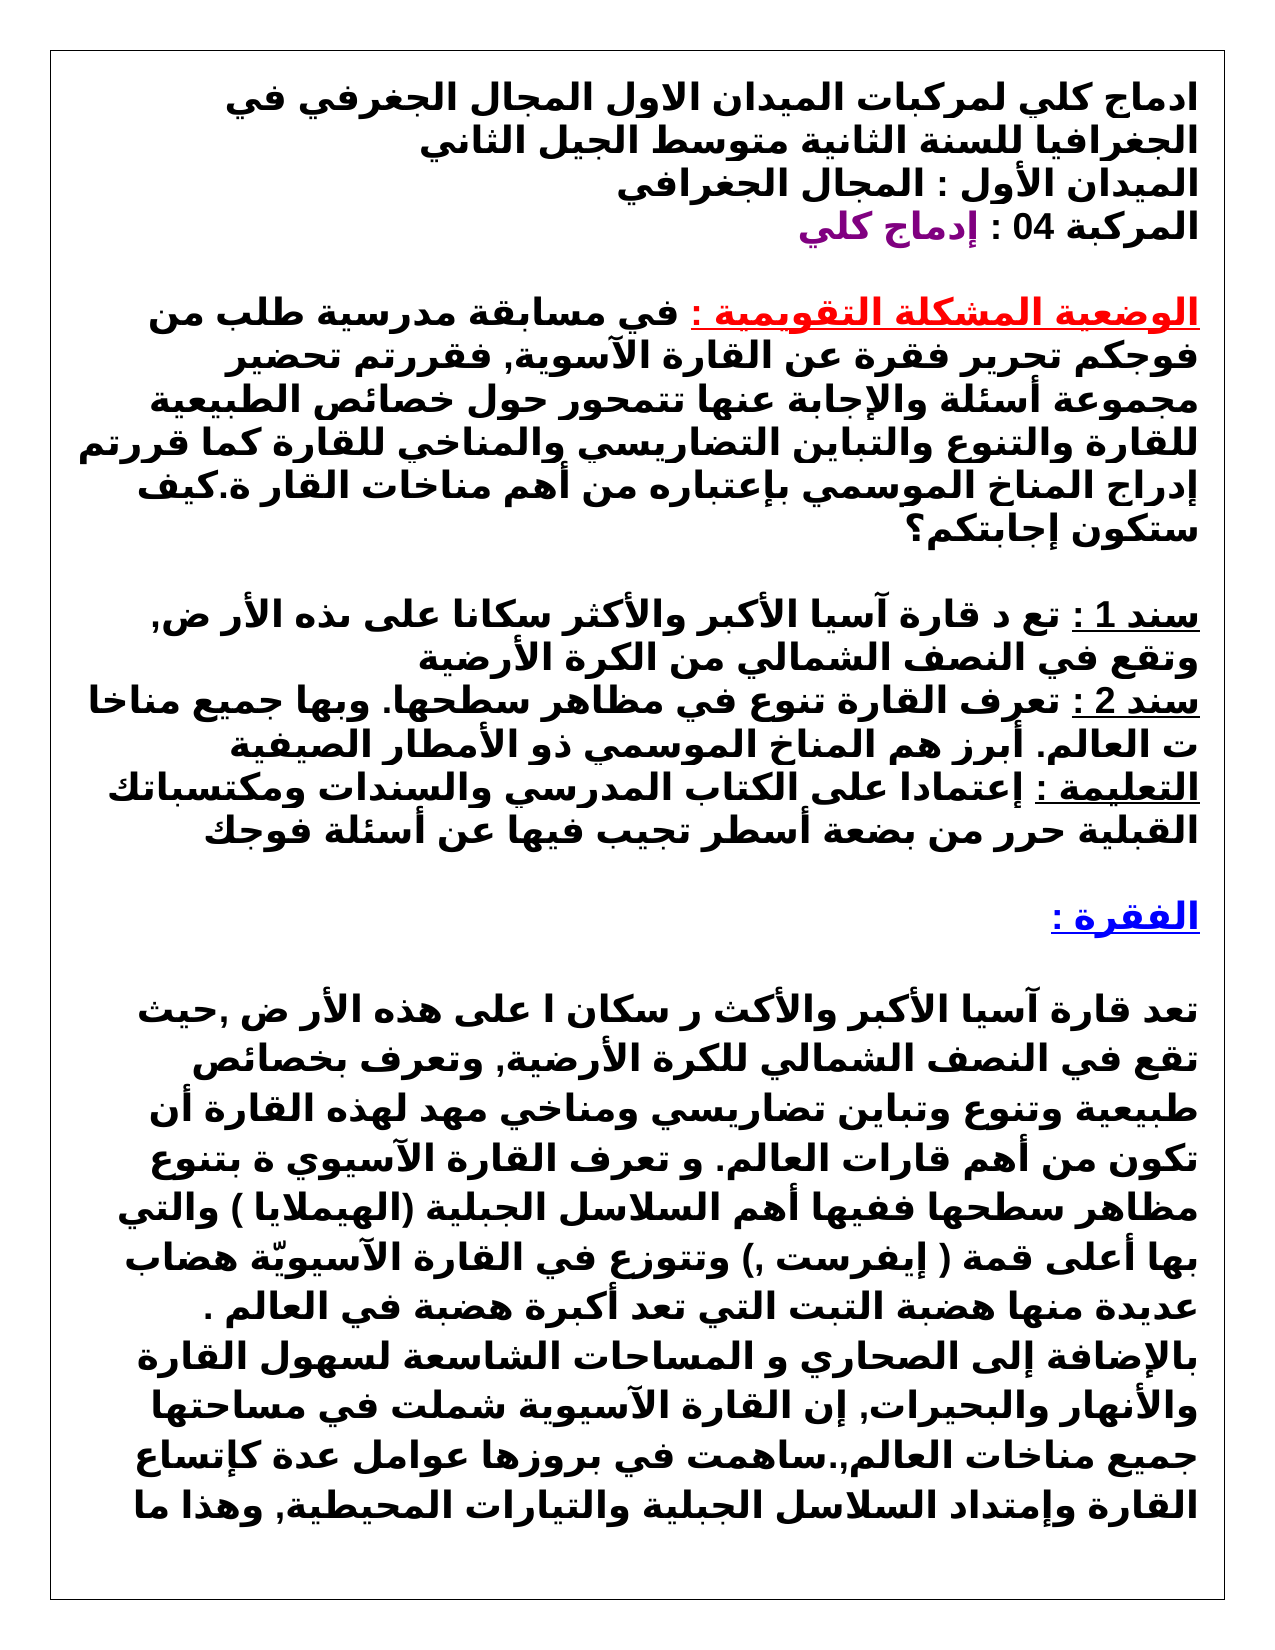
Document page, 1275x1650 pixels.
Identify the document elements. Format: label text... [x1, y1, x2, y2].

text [75, 937, 1200, 1526]
text ادماج كلي لمركبات الميدان الاول المجال الجغرفي في الجغرافيا للسنة الثانية متوسط الجيل الثاني الميدان الأول : المجال الجغرافي المركبة 04 : إدماج كلي الوضعية المشكلة التقويمية : في مسابقة مدرسية طلب من فوجكم تحرير فقرة عن القارة الآسوية, فقررتم تحضير مجموعة أسئلة والإجابة عنها تتمحور حول خصائص الطبيعية للقارة والتنوع والتباين التضاريسي والمناخي للقارة كما قررتم إدراج المناخ الموسمي بإعتباره من أهم مناخات القار ة.كيف ستكون إجابتكم؟ سند 1 : تع د قارة آسيا الأكبر والأكثر سكانا على ىذه الأر ض, وتقع في النصف الشمالي من الكرة الأرضية سند 2 : تعرف القارة تنوع في مظاهر سطحها. وبها جميع مناخا ت العالم. أبرز هم المناخ الموسمي ذو الأمطار الصيفية التعليمة : إعتمادا على الكتاب المدرسي والسندات ومكتسباتك القبلية حرر من بضعة أسطر تجيب فيها عن أسئلة فوجك الفقرة : [75, 75, 1200, 937]
